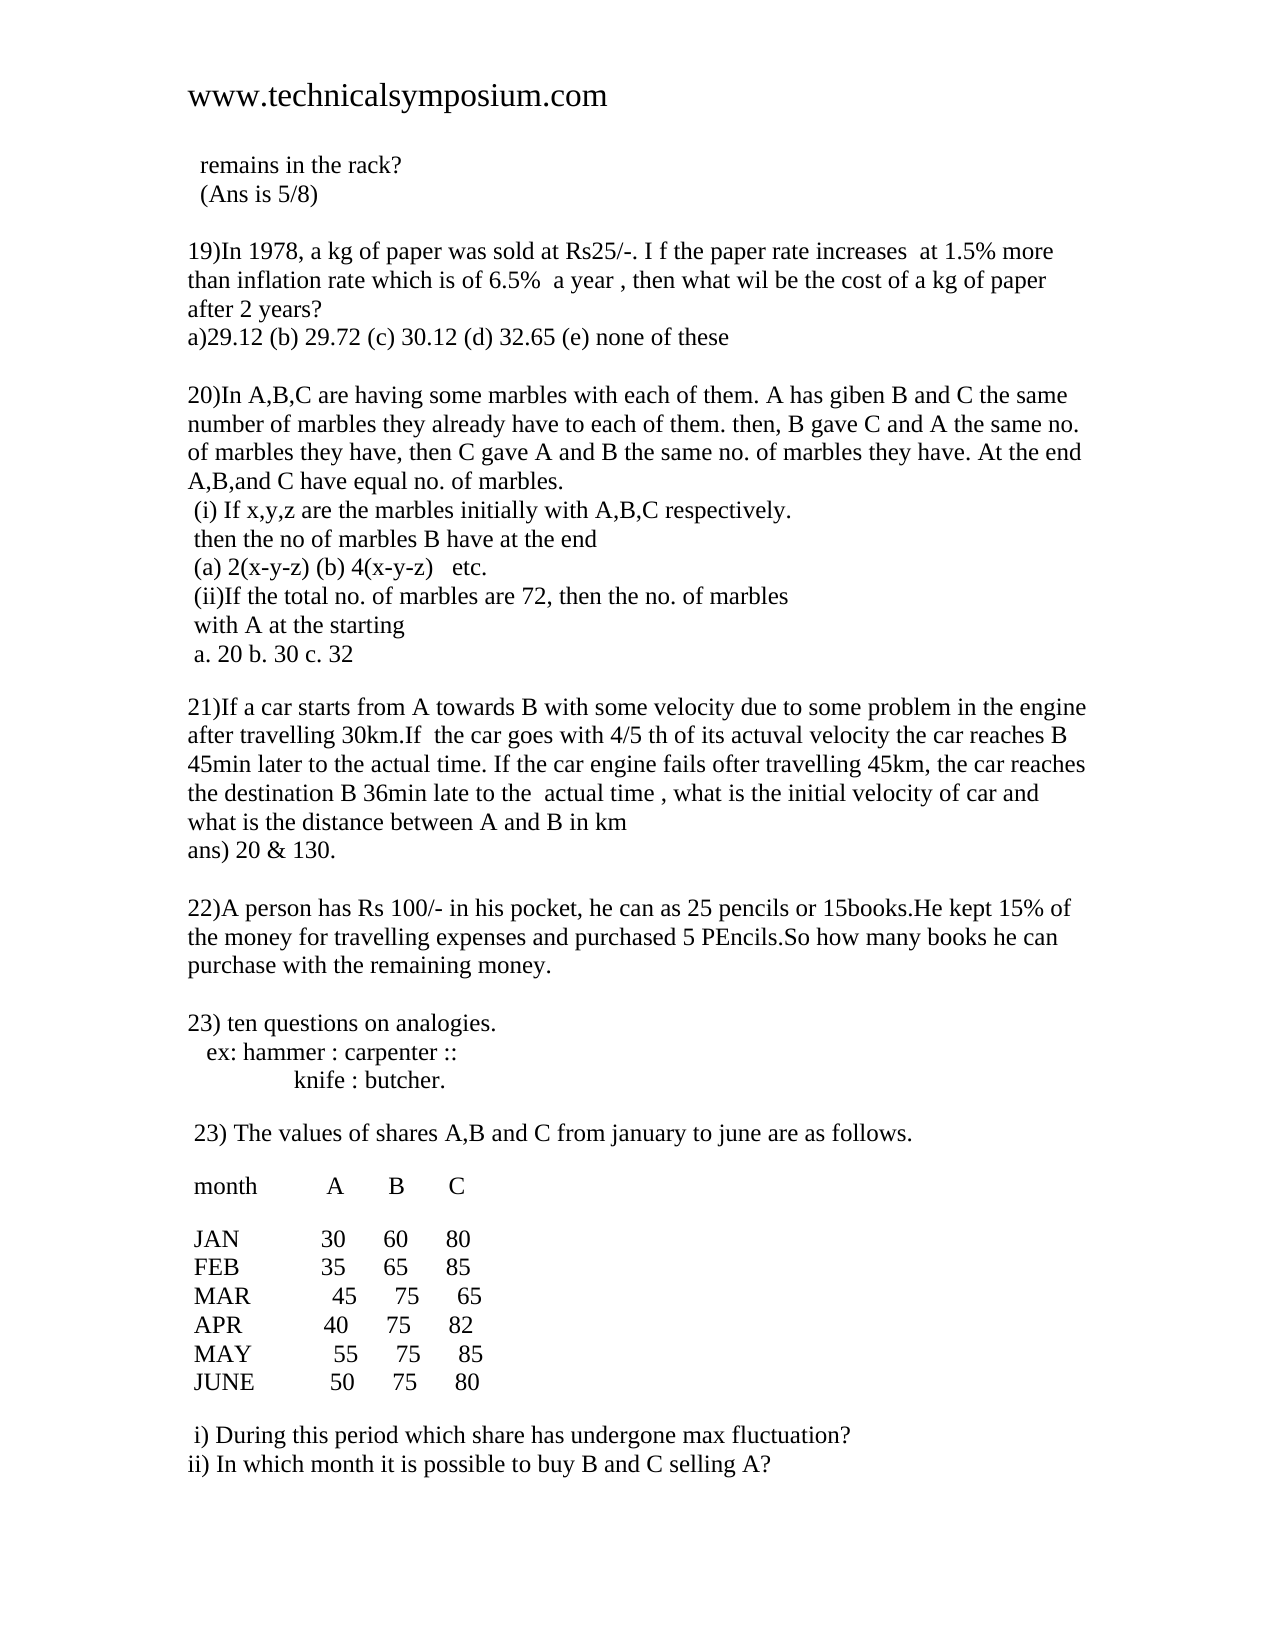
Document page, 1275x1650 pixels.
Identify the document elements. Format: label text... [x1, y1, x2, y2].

text 20)In A,B,C are having some marbles with each of them. A has giben B and C the same number of marbles they already have to each of them. then, B gave C and A the same no. of marbles they have, then C gave A and B the same no. of marbles they have. At the end A,B,and C have equal no. of marbles. [187, 380, 1087, 495]
text then the no of marbles B have at the end [187, 524, 1087, 552]
text JUNE 50 75 80 [187, 1367, 1087, 1396]
text knife : butcher. [187, 1065, 1087, 1094]
text 23) The values of shares A,B and C from january to june are as follows. [187, 1118, 1087, 1147]
text with A at the starting [187, 610, 1087, 639]
text month A B C [187, 1171, 1087, 1200]
text 21)If a car starts from A towards B with some velocity due to some problem in the engine after travelling 30km.If the car goes with 4/5 th of its actuval velocity the car reaches B 45min later to the actual time. If the car engine fails ofter travelling 45km, the car reaches the destination B 36min late to the actual time , what is the initial velocity of car and what is the distance between A and B in km [187, 692, 1087, 835]
text a)29.12 (b) 29.72 (c) 30.12 (d) 32.65 (e) none of these [187, 322, 1087, 351]
text JAN 30 60 80 [187, 1224, 1087, 1252]
text APR 40 75 82 [187, 1310, 1087, 1339]
text (ii)If the total no. of marbles are 72, then the no. of marbles [187, 581, 1087, 610]
text (i) If x,y,z are the marbles initially with A,B,C respectively. [187, 495, 1087, 524]
text (Ans is 5/8) [187, 179, 1087, 207]
text 22)A person has Rs 100/- in his pocket, he can as 25 pencils or 15books.He kept 15% of the money for travelling expenses and purchased 5 PEncils.So how many books he can purchase with the remaining money. [187, 893, 1087, 979]
text ans) 20 & 130. [187, 835, 1087, 864]
text 19)In 1978, a kg of paper was sold at Rs25/-. I f the paper rate increases at 1.5% more than inflation rate which is of 6.5% a year , then what wil be the cost of a kg of paper after 2 years? [187, 236, 1087, 322]
text ex: hammer : carpenter :: [187, 1037, 1087, 1065]
text FEB 35 65 85 [187, 1252, 1087, 1281]
text ii) In which month it is possible to buy B and C selling A? [187, 1449, 1087, 1478]
text MAR 45 75 65 [187, 1281, 1087, 1310]
text MAY 55 75 85 [187, 1339, 1087, 1367]
text i) During this period which share has undergone max fluctuation? [187, 1420, 1087, 1449]
text remains in the rack? [187, 150, 1087, 179]
text a. 20 b. 30 c. 32 [187, 639, 1087, 667]
text 23) ten questions on analogies. [187, 1008, 1087, 1037]
text (a) 2(x-y-z) (b) 4(x-y-z) etc. [187, 552, 1087, 581]
